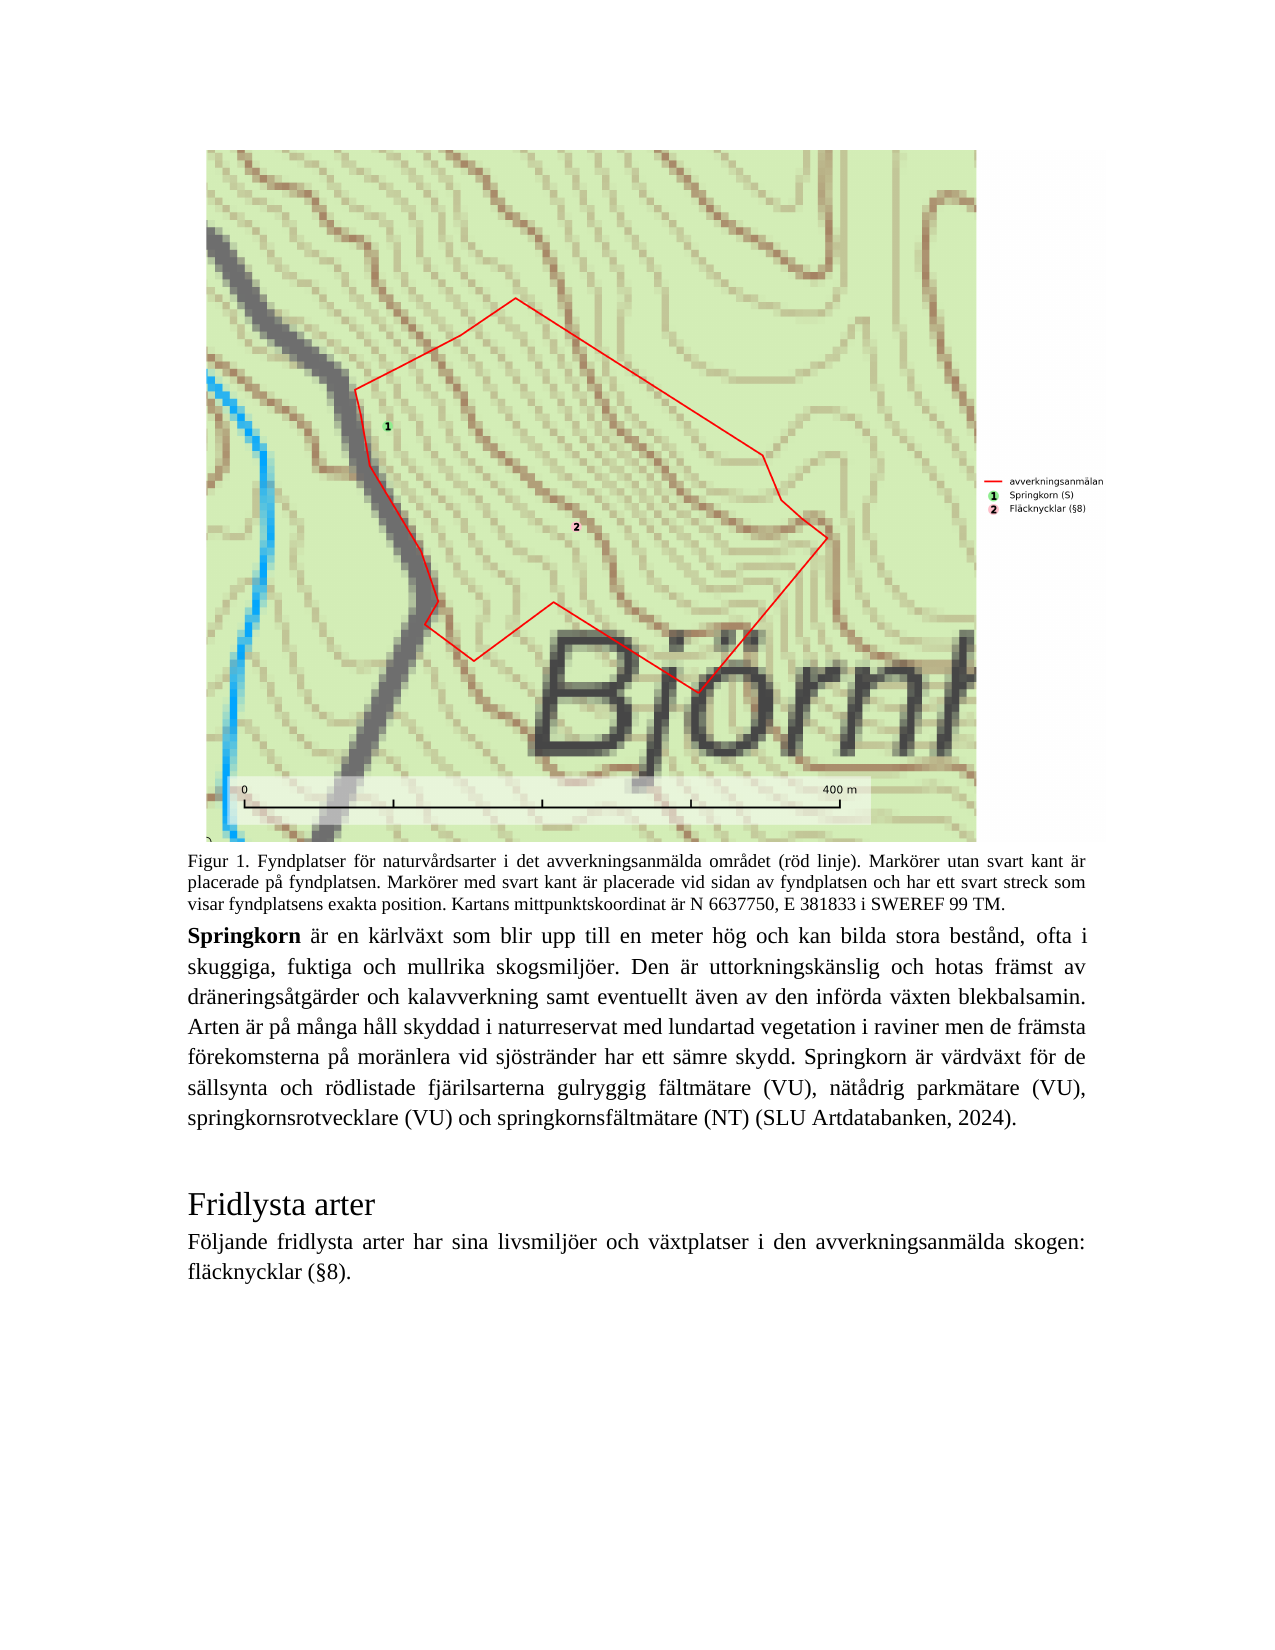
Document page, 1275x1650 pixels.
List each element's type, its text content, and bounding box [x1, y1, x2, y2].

text Figur 1. Fyndplatser för naturvårdsarter i det avverkningsanmälda området (röd linje). Markörer utan svart kant är placerade på fyndplatsen. Markörer med svart kant är placerade vid sidan av fyndplatsen och har ett svart streck som visar fyndplatsens exakta position. Kartans mittpunktskoordinat är N 6637750, E 381833 i SWEREF 99 TM. [187, 849, 1087, 914]
text Springkorn är en kärlväxt som blir upp till en meter hög och kan bilda stora bestånd, ofta i skuggiga, fuktiga och mullrika skogsmiljöer. Den är uttorkningskänslig och hotas främst av dräneringsåtgärder och kalavverkning samt eventuellt även av den införda växten blekbalsamin. Arten är på många håll skyddad i naturreservat med lundartad vegetation i raviner men de främsta förekomsterna på moränlera vid sjöstränder har ett sämre skydd. Springkorn är värdväxt för de sällsynta och rödlistade fjärilsarterna gulryggig fältmätare (VU), nätådrig parkmätare (VU), springkornsrotvecklare (VU) och springkornsfältmätare (NT) (SLU Artdatabanken, 2024). [187, 922, 1087, 1130]
text Följande fridlysta arter har sina livsmiljöer och växtplatser i den avverkningsanmälda skogen: fläcknycklar (§8). [187, 1228, 1087, 1284]
subtitle Fridlysta arter [187, 1184, 1087, 1222]
picture [206, 150, 1107, 842]
